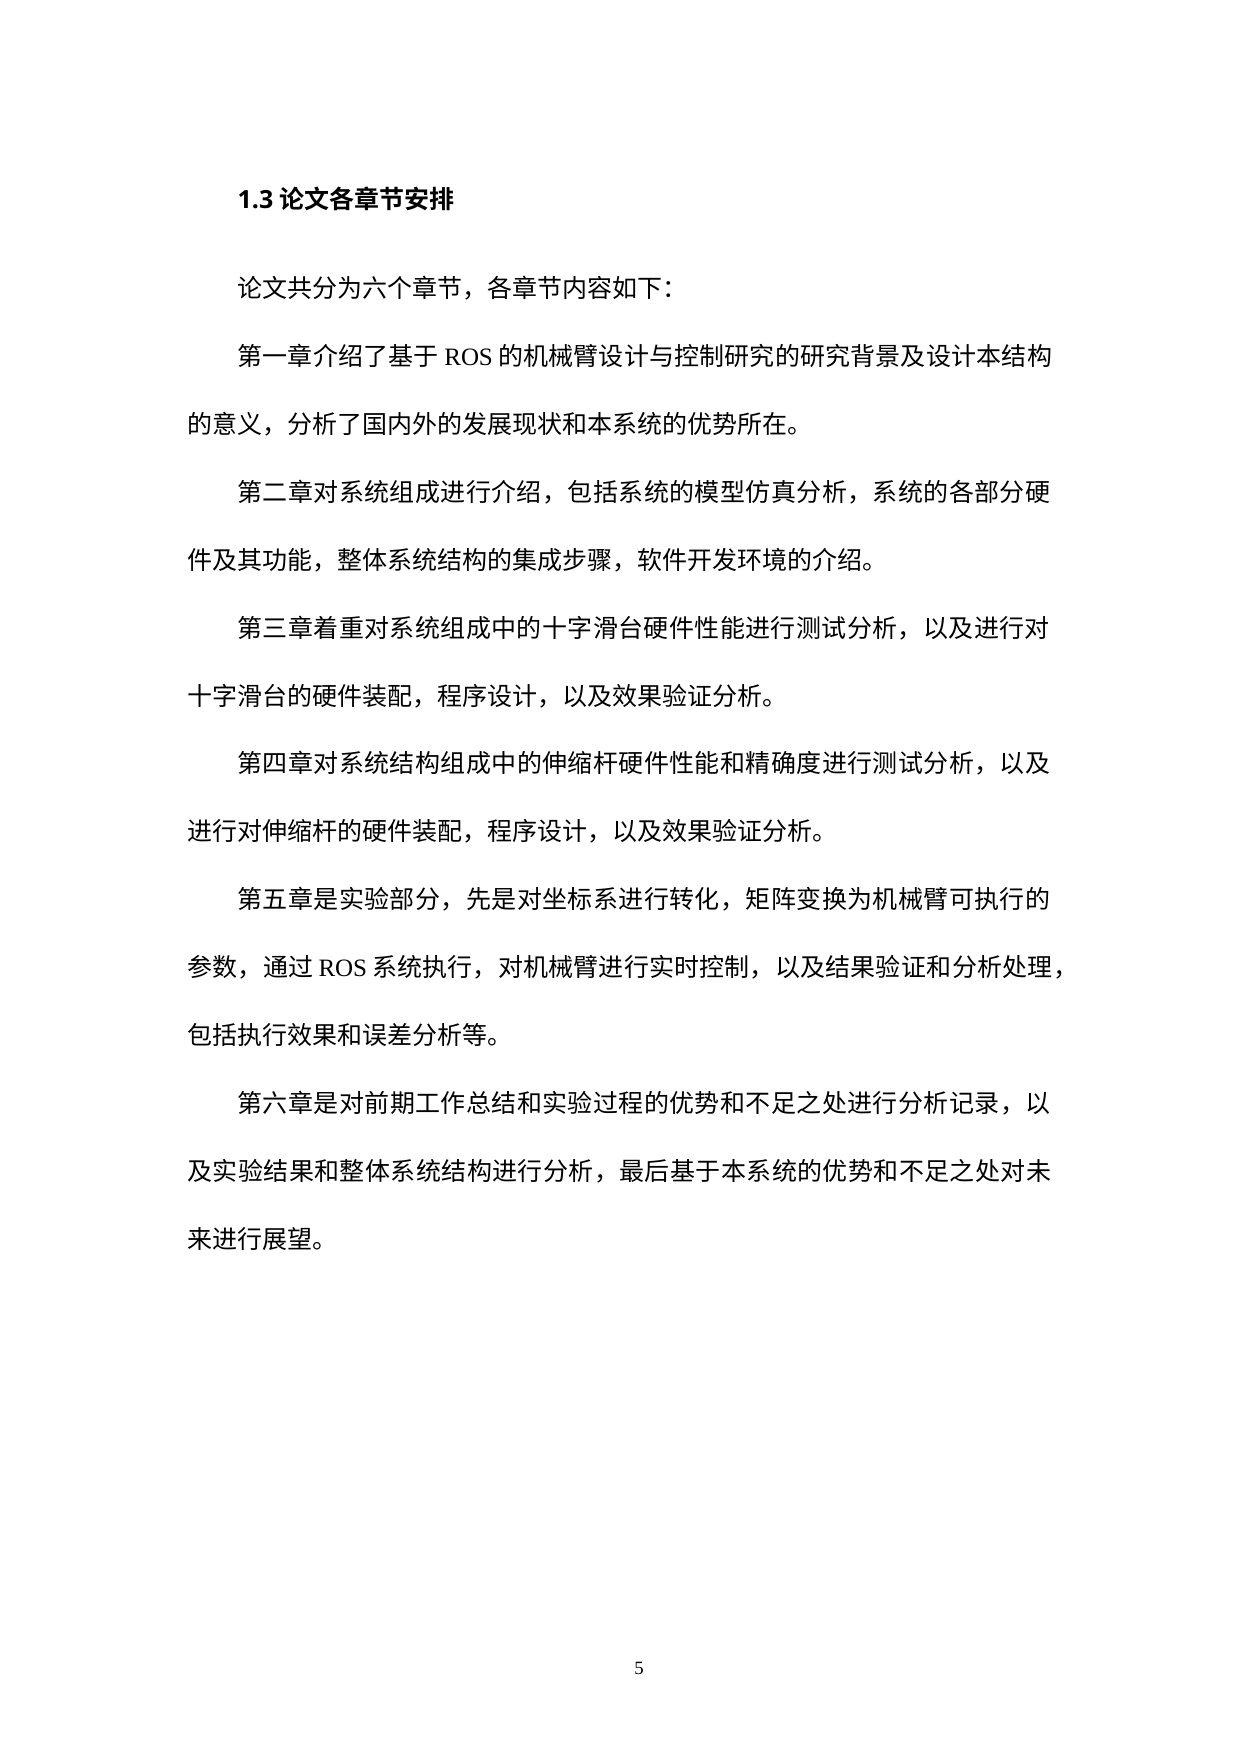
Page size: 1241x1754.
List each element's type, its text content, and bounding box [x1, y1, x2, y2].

text 第四章对系统结构组成中的伸缩杆硬件性能和精确度进行测试分析，以及进行对伸缩杆的硬件装配，程序设计，以及效果验证分析。 [187, 728, 1053, 864]
text 1.3 论文各章节安排 [187, 164, 1053, 232]
text 论文共分为六个章节，各章节内容如下： [187, 253, 1053, 321]
text 第二章对系统组成进行介绍，包括系统的模型仿真分析，系统的各部分硬件及其功能，整体系统结构的集成步骤，软件开发环境的介绍。 [187, 456, 1053, 592]
text 第三章着重对系统组成中的十字滑台硬件性能进行测试分析，以及进行对十字滑台的硬件装配，程序设计，以及效果验证分析。 [187, 592, 1053, 728]
text 第五章是实验部分，先是对坐标系进行转化，矩阵变换为机械臂可执行的参数，通过ROS系统执行，对机械臂进行实时控制，以及结果验证和分析处理，包括执行效果和误差分析等。 [187, 864, 1053, 1068]
text 第六章是对前期工作总结和实验过程的优势和不足之处进行分析记录，以及实验结果和整体系统结构进行分析，最后基于本系统的优势和不足之处对未来进行展望。 [187, 1068, 1053, 1271]
text 第一章介绍了基于ROS的机械臂设计与控制研究的研究背景及设计本结构的意义，分析了国内外的发展现状和本系统的优势所在。 [187, 321, 1053, 456]
